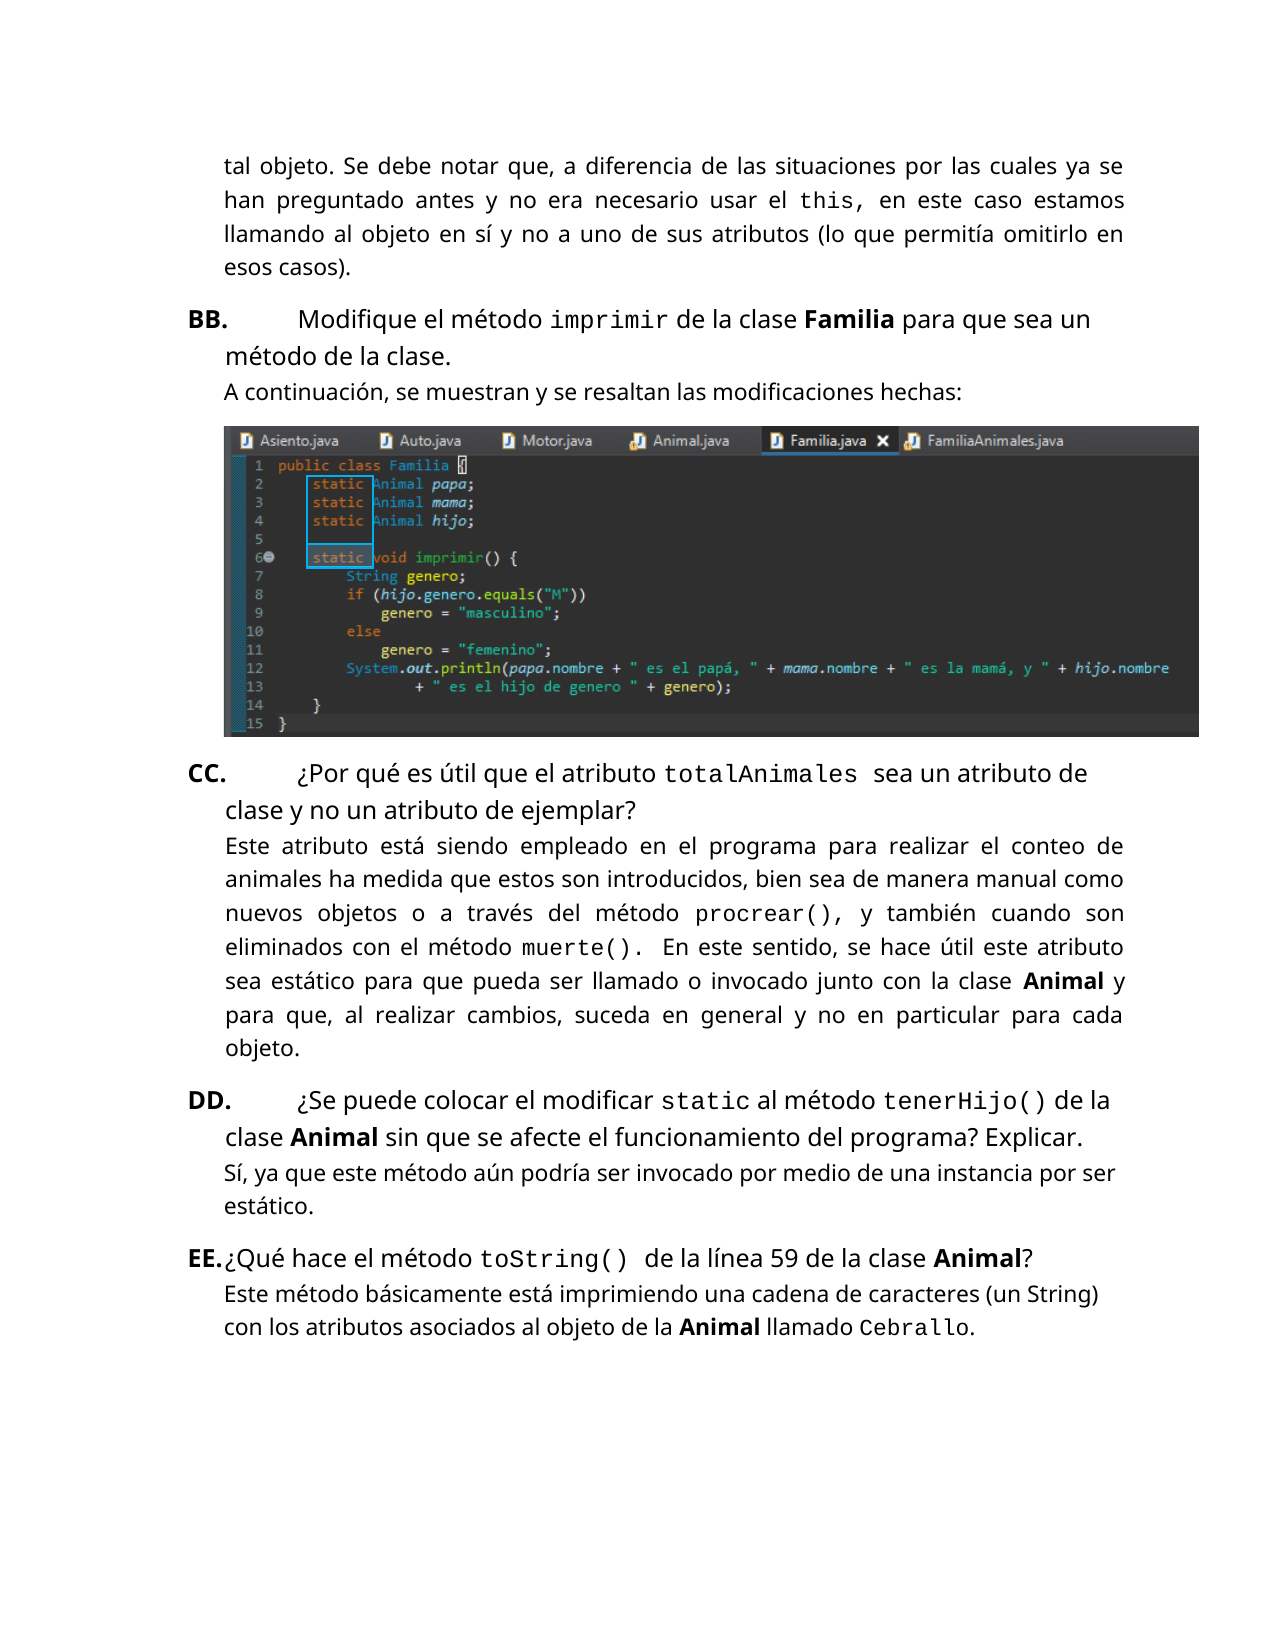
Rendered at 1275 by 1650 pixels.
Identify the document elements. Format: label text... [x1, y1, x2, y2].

picture [223, 426, 1199, 737]
text Este atributo está siendo empleado en el programa para realizar el conteo de animales ha medida que estos son introducidos, bien sea de manera manual como nuevos objetos o a través del método procrear(), y también cuando son eliminados con el método muerte(). En este sentido, se hace útil este atributo sea estático para que pueda ser llamado o invocado junto con la clase Animal y para que, al realizar cambios, suceda en general y no en particular para cada objeto. [225, 829, 1125, 1063]
subtitle ¿Se puede colocar el modificar static al método tenerHijo() de la clase Animal sin que se afecte el funcionamiento del programa? Explicar. [187, 1083, 1125, 1154]
text Este método básicamente está imprimiendo una cadena de caracteres (un String) con los atributos asociados al objeto de la Animal llamado Cebrallo. [224, 1278, 1125, 1343]
subtitle Modifique el método imprimir de la clase Familia para que sea un método de la clase. [187, 302, 1125, 373]
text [224, 150, 1125, 283]
subtitle ¿Qué hace el método toString() de la línea 59 de la clase Animal? [187, 1241, 1125, 1275]
text A continuación, se muestran y se resaltan las modificaciones hechas: [224, 376, 1125, 407]
text Sí, ya que este método aún podría ser invocado por medio de una instancia por ser estático. [224, 1156, 1125, 1221]
subtitle ¿Por qué es útil que el atributo totalAnimales sea un atributo de clase y no un atributo de ejemplar? [187, 756, 1125, 827]
